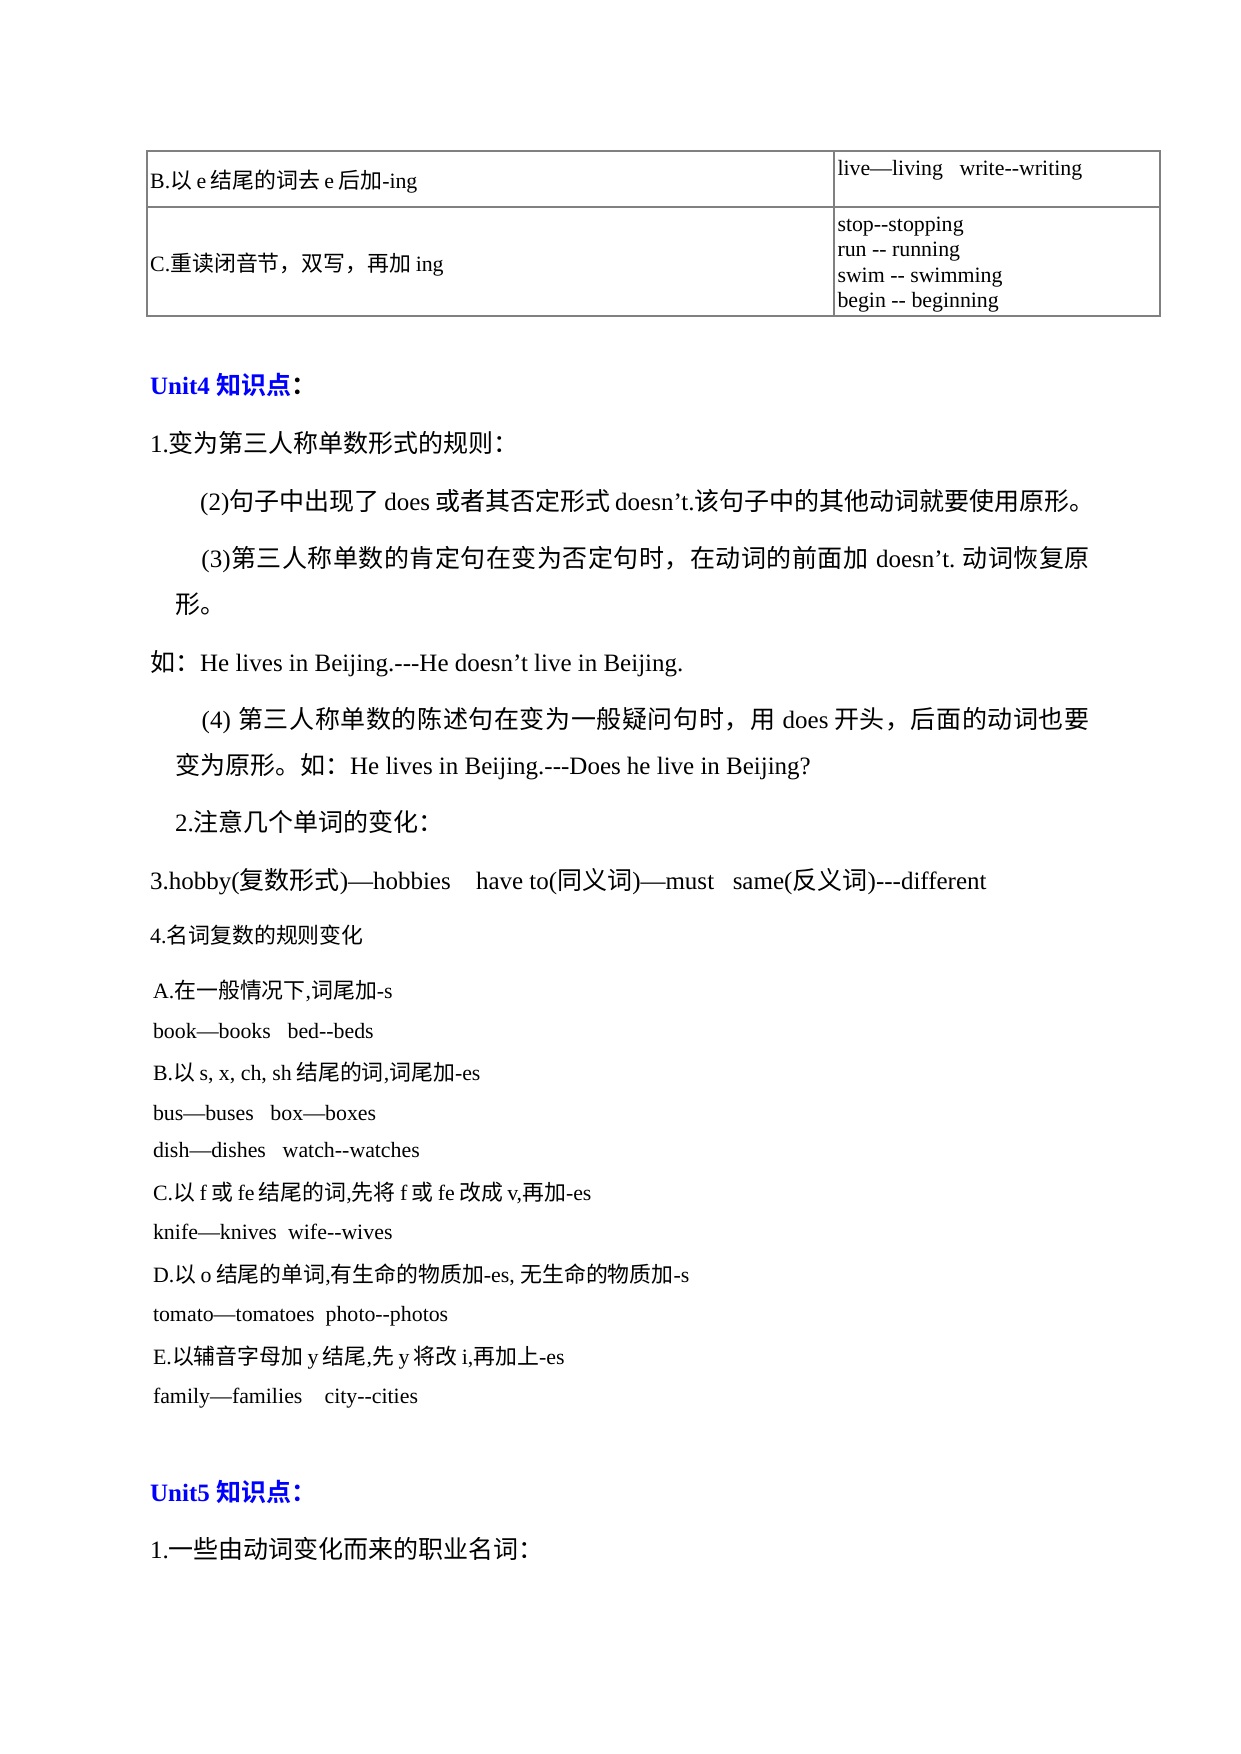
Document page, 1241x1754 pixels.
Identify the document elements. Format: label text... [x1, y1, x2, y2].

text 1.变为第三人称单数形式的规则： [150, 423, 1090, 459]
table_cell C.重读闭音节，双写，再加 ing [148, 208, 833, 315]
text (3)第三人称单数的肯定句在变为否定句时，在动词的前面加doesn’t. 动词恢复原形。 [150, 539, 1090, 620]
text (4) 第三人称单数的陈述句在变为一般疑问句时，用does开头，后面的动词也要变为原形。如：He lives in Beijing.---Does he live in Beijing? [150, 700, 1090, 781]
table_cell live—living write--writing [835, 152, 1159, 206]
table_cell B.以e结尾的词去e后加-ing [148, 152, 833, 206]
text Unit5 知识点： [150, 1472, 1090, 1508]
list 2.注意几个单词的变化： [150, 803, 1090, 839]
list 4.名词复数的规则变化 [150, 918, 1090, 950]
text 1.一些由动词变化而来的职业名词： [150, 1530, 1090, 1566]
text (2)句子中出现了does或者其否定形式doesn’t.该句子中的其他动词就要使用原形。 [150, 481, 1090, 517]
text 如：He lives in Beijing.---He doesn’t live in Beijing. [150, 642, 1090, 678]
text Unit4 知识点： [150, 365, 1090, 402]
table_header A.在一般情况下,词尾加-s book—books bed--beds B.以s, x, ch, sh结尾的词,词尾加-es bus—buses box—boxes dish—dishes watch--watches C.以f或fe结尾的词,先将f或fe改成v,再加-es knife—knives wife--wives D.以o结尾的单词,有生命的物质加-es, 无生命的物质加-s tomato—tomatoes photo--photos E.以辅音字母加y结尾,先y将改i,再加上-es family—families city--cities [150, 971, 1183, 1423]
list 3.hobby(复数形式)—hobbies have to(同义词)—must same(反义词)---different [150, 861, 1090, 897]
table_cell stop--stopping run -- running swim -- swimming begin -- beginning [835, 208, 1159, 315]
